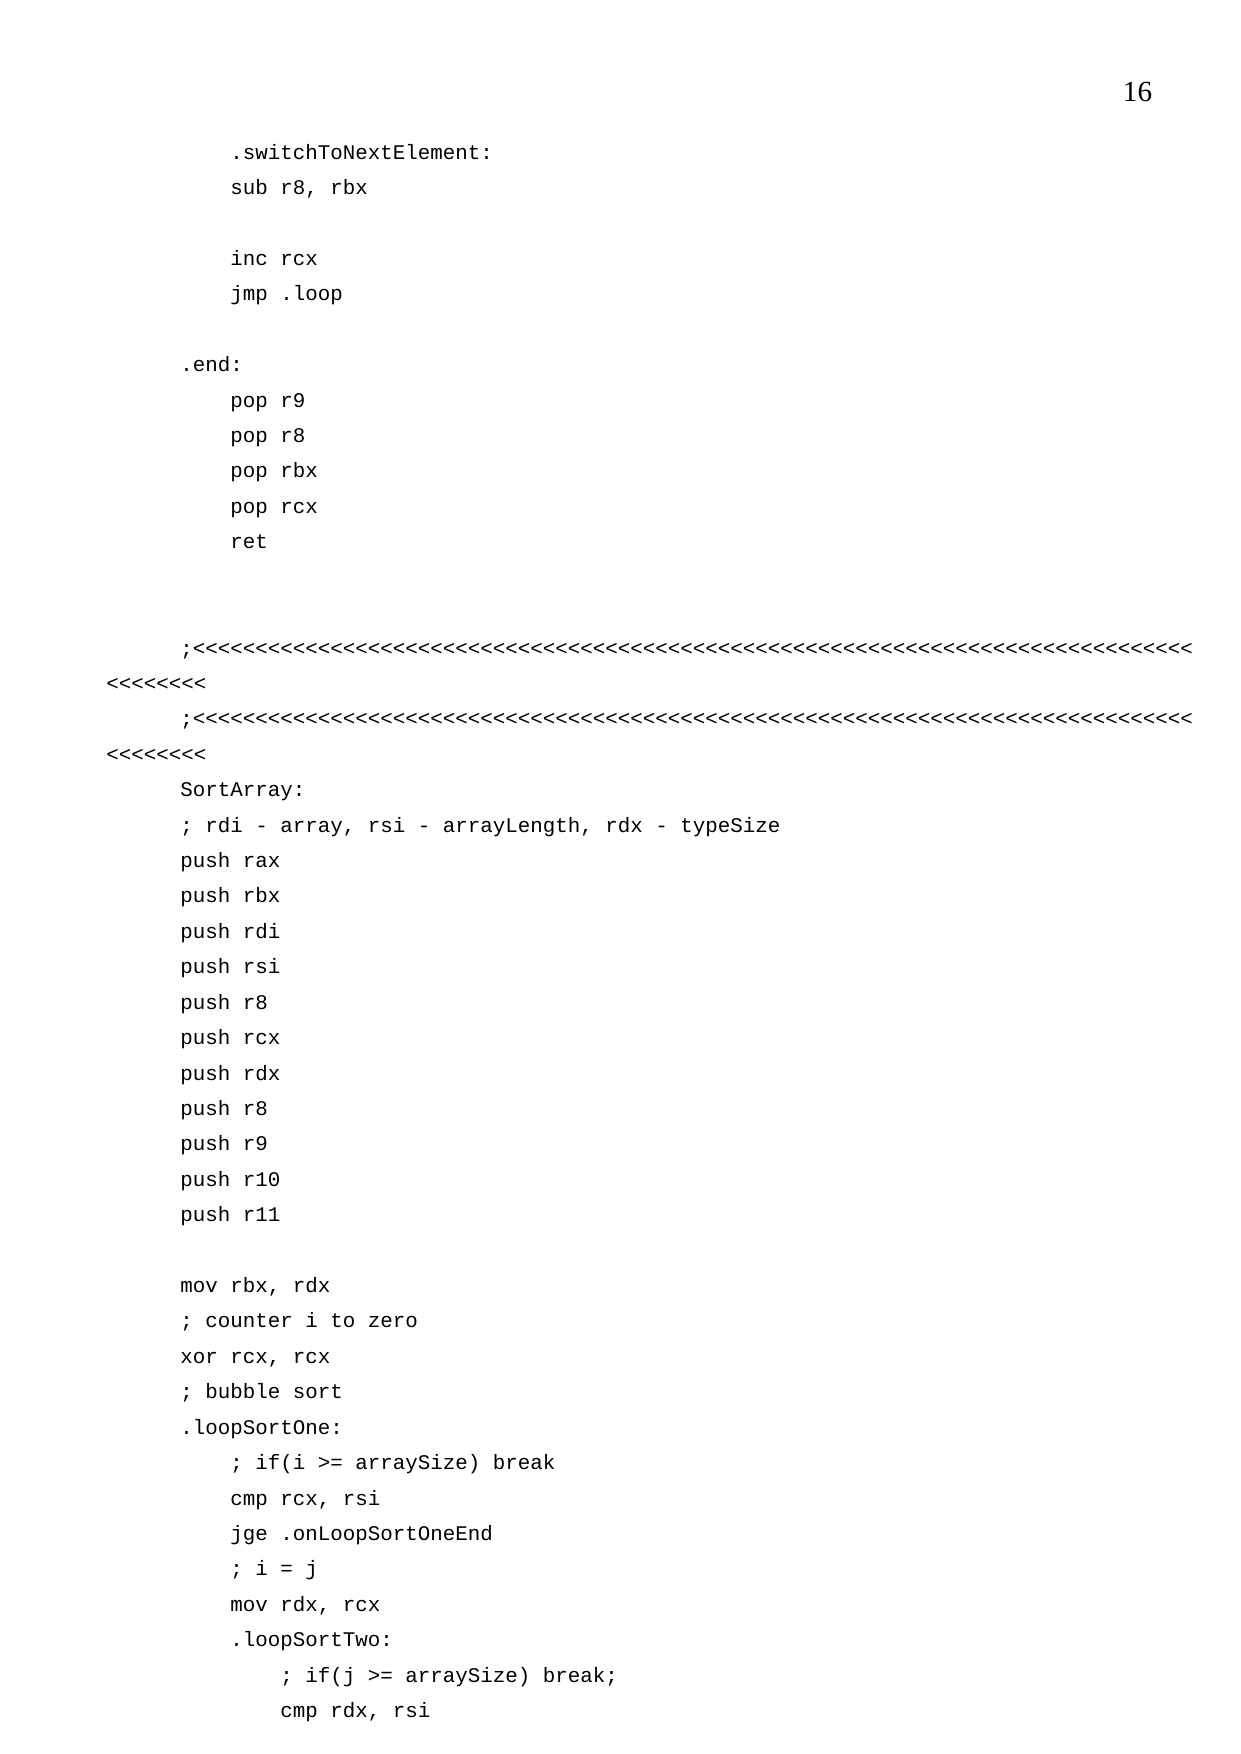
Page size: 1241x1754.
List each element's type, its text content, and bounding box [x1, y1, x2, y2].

text push rcx [106, 1027, 1198, 1051]
text sub r8, rbx [106, 177, 1198, 201]
text push rdx [106, 1062, 1198, 1086]
text .switchToNextElement: [106, 142, 1198, 165]
text .end: [106, 354, 1198, 378]
text pop rbx [106, 460, 1198, 484]
text push r8 [106, 1098, 1198, 1122]
text pop rcx [106, 496, 1198, 519]
text jge .onLoopSortOneEnd [106, 1523, 1198, 1547]
text ret [106, 531, 1198, 555]
text ; counter i to zero [106, 1310, 1198, 1334]
text mov rdx, rcx [106, 1594, 1198, 1617]
text push r10 [106, 1169, 1198, 1192]
text jmp .loop [106, 283, 1198, 307]
text pop r8 [106, 425, 1198, 449]
text ;<<<<<<<<<<<<<<<<<<<<<<<<<<<<<<<<<<<<<<<<<<<<<<<<<<<<<<<<<<<<<<<<<<<<<<<<<<<<<<<<<<<<<<<< [106, 637, 1198, 697]
text cmp rcx, rsi [106, 1487, 1198, 1511]
text push rax [106, 850, 1198, 874]
text push rdi [106, 921, 1198, 944]
text ;<<<<<<<<<<<<<<<<<<<<<<<<<<<<<<<<<<<<<<<<<<<<<<<<<<<<<<<<<<<<<<<<<<<<<<<<<<<<<<<<<<<<<<<< [106, 708, 1198, 767]
text cmp rdx, rsi [106, 1700, 1198, 1724]
text .loopSortOne: [106, 1417, 1198, 1440]
text ; if(i >= arraySize) break [106, 1452, 1198, 1476]
text push r8 [106, 992, 1198, 1015]
text push r11 [106, 1204, 1198, 1228]
text ; i = j [106, 1558, 1198, 1582]
text ; bubble sort [106, 1381, 1198, 1405]
text mov rbx, rdx [106, 1275, 1198, 1299]
text .loopSortTwo: [106, 1629, 1198, 1653]
text ; if(j >= arraySize) break; [106, 1664, 1198, 1688]
text pop r9 [106, 389, 1198, 413]
text push rbx [106, 885, 1198, 909]
text inc rcx [106, 248, 1198, 272]
text ; rdi - array, rsi - arrayLength, rdx - typeSize [106, 814, 1198, 838]
text push r9 [106, 1133, 1198, 1157]
text push rsi [106, 956, 1198, 980]
text xor rcx, rcx [106, 1346, 1198, 1369]
text SortArray: [106, 779, 1198, 803]
